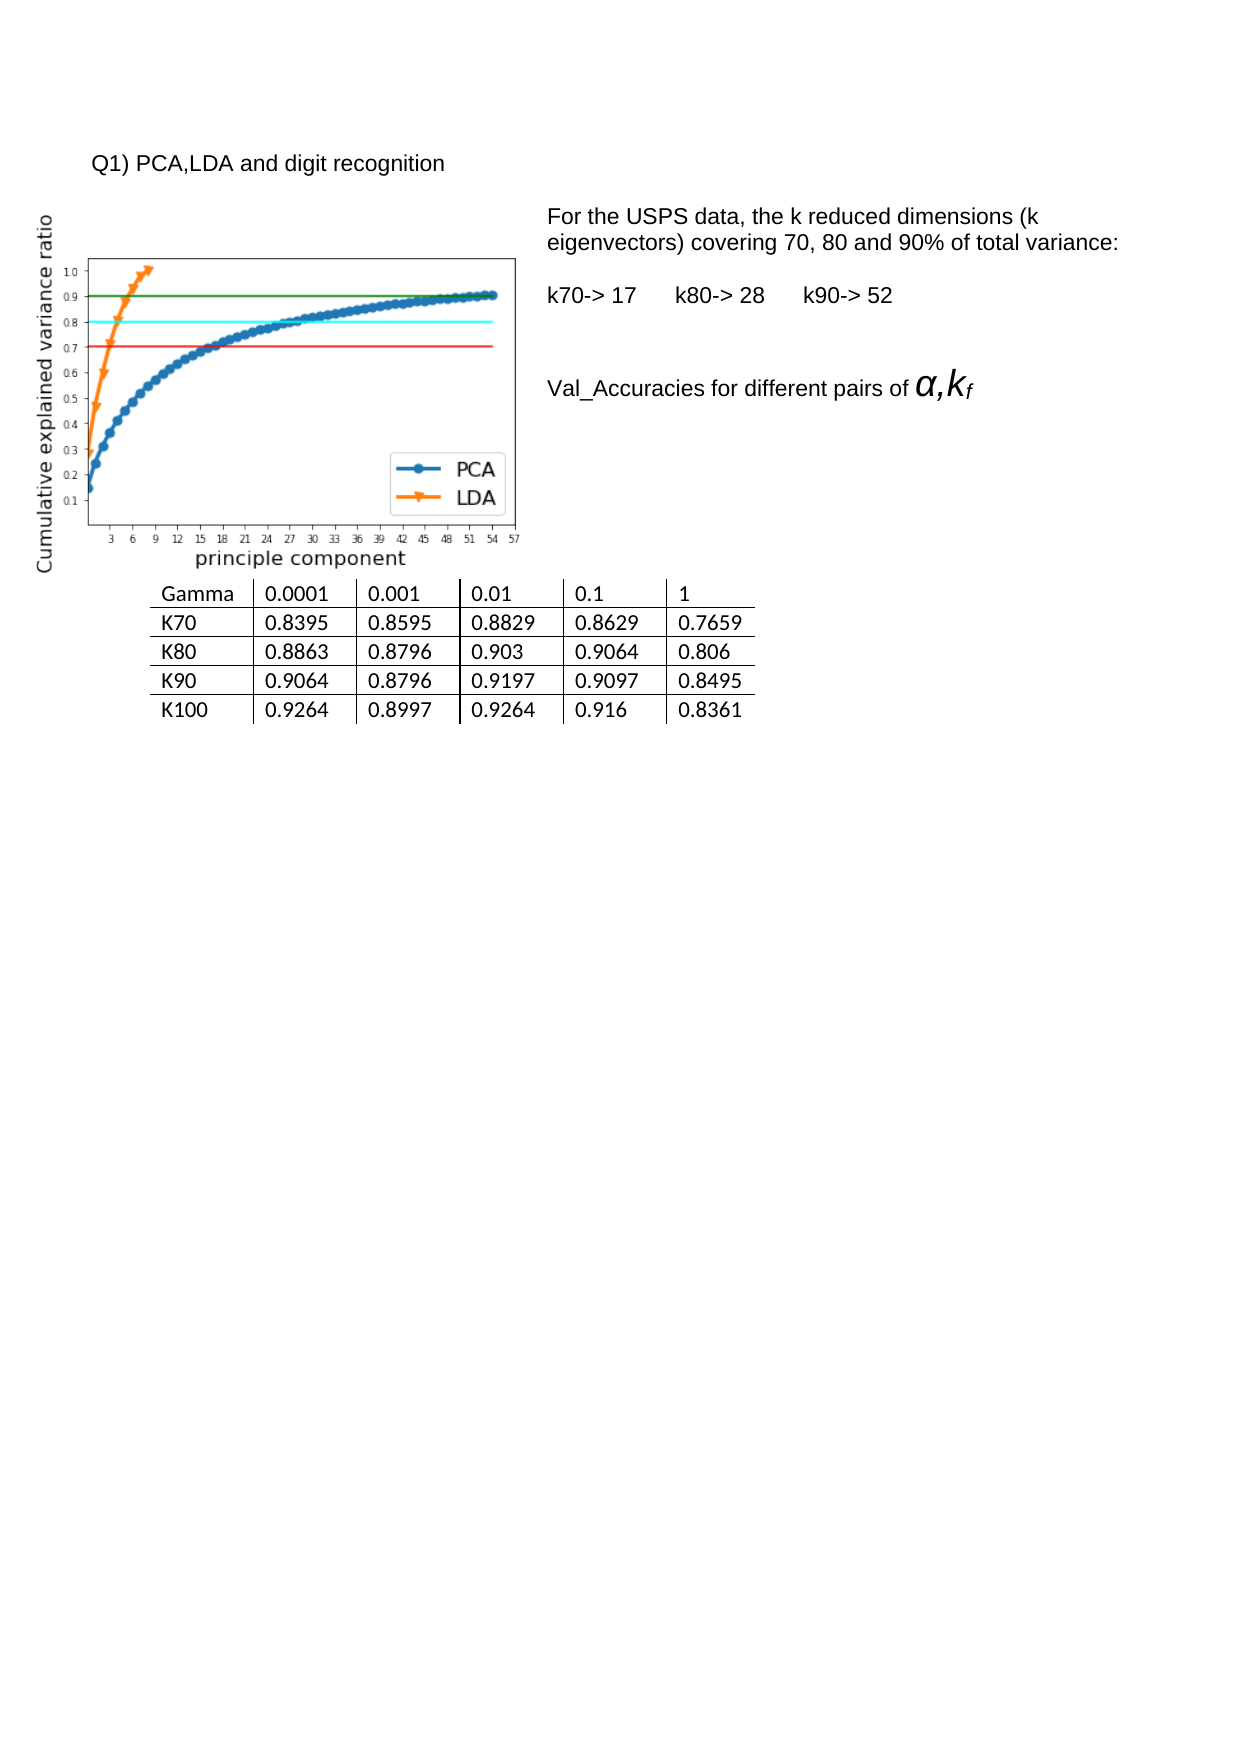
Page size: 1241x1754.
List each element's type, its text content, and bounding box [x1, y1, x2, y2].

table_cell 0.8829 [461, 608, 563, 636]
table_cell 0.9064 [564, 637, 666, 665]
table_cell 0.8629 [564, 608, 666, 636]
table_cell K70 [150, 608, 253, 636]
text For the USPS data, the k reduced dimensions (k eigenvectors) covering 70, 80 and 90% of total variance: [150, 203, 1167, 255]
text Val_Accuracies for different pairs of α,kf [529, 361, 1167, 404]
table_cell 0.916 [564, 695, 666, 723]
table_cell 0.9264 [254, 695, 356, 723]
table_header Gamma [150, 580, 253, 607]
table_cell K100 [150, 695, 253, 723]
table_cell 0.9097 [564, 666, 666, 694]
text Q1) PCA,LDA and digit recognition [91, 150, 1167, 176]
table_header 0.01 [461, 579, 563, 607]
table_cell 0.9264 [461, 695, 563, 723]
table_cell K90 [150, 666, 253, 694]
text k70-> 17 k80-> 28 k90-> 52 [529, 282, 1167, 308]
table_cell K80 [150, 637, 253, 665]
table_cell 0.7659 [667, 608, 755, 636]
table_cell 0.806 [667, 637, 755, 665]
table_cell 0.8395 [254, 608, 356, 636]
table_header 0.1 [564, 579, 666, 607]
picture [29, 204, 529, 580]
table_cell 0.8863 [254, 637, 356, 665]
table_cell 0.903 [461, 637, 563, 665]
table_header 0.001 [357, 580, 459, 607]
table_header 0.0001 [254, 580, 356, 607]
table_cell 0.8595 [357, 608, 459, 636]
table_cell 0.9064 [254, 666, 356, 694]
table_cell 0.8796 [357, 637, 459, 665]
table_cell 0.8361 [667, 695, 755, 723]
table_cell 0.9197 [461, 666, 563, 694]
table_cell 0.8997 [357, 695, 459, 723]
table_header 1 [667, 579, 755, 607]
table_cell 0.8796 [357, 666, 459, 694]
table_cell 0.8495 [667, 666, 755, 694]
